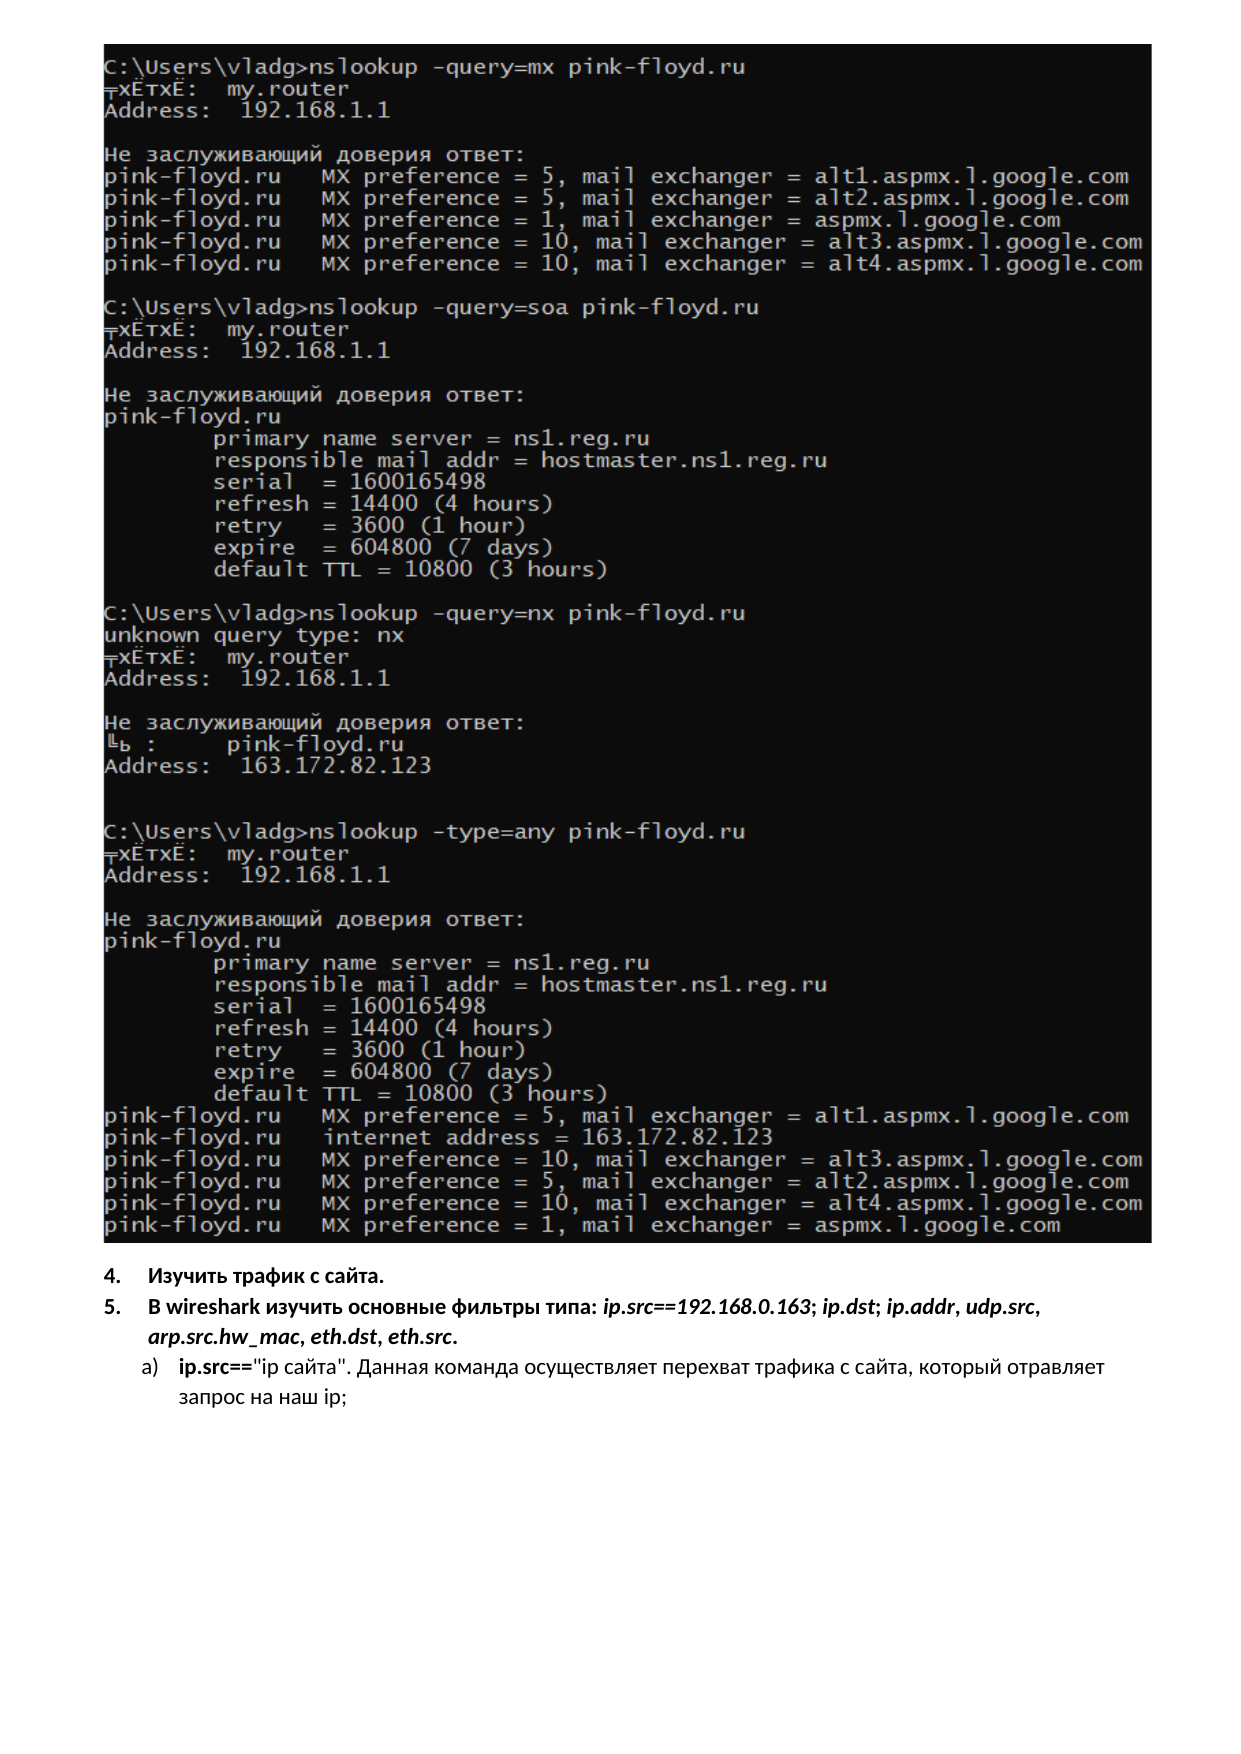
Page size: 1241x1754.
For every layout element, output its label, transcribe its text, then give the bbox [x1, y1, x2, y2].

list В wireshark изучить основные фильтры типа: ip.src==192.168.0.163; ip.dst; ip.addr, udp.src, arp.src.hw_mac, eth.dst, eth.src. [103, 1292, 1152, 1350]
list Изучить трафик с сайта. [103, 1262, 1152, 1289]
picture [103, 44, 1152, 1243]
list ip.src=="ip сайта". Данная команда осуществляет перехват трафика с сайта, который отравляет запрос на наш ip; [141, 1352, 1152, 1410]
